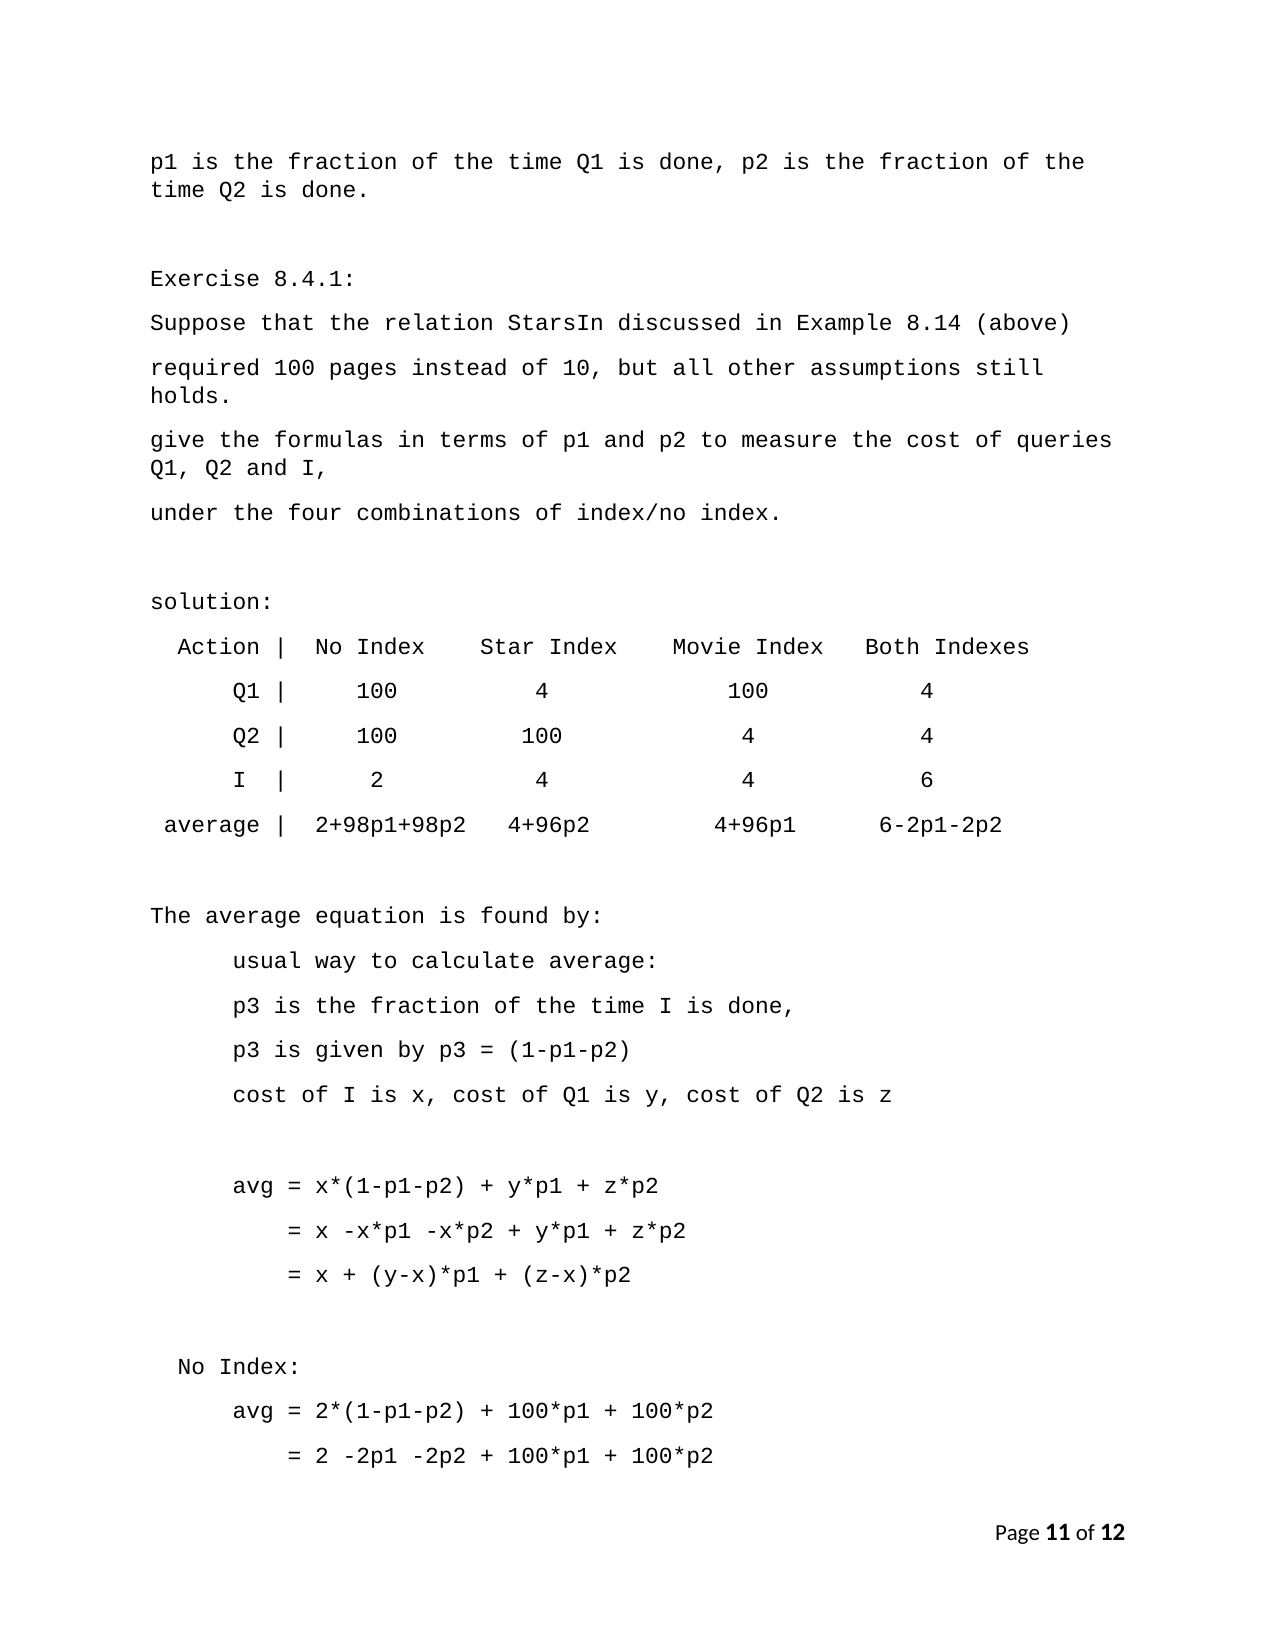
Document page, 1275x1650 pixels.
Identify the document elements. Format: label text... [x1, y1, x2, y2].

text Action | No Index Star Index Movie Index Both Indexes [150, 635, 1125, 661]
text = 2 -2p1 -2p2 + 100*p1 + 100*p2 [150, 1444, 1125, 1470]
text Exercise 8.4.1: [150, 267, 1125, 293]
text p1 is the fraction of the time Q1 is done, p2 is the fraction of the time Q2 is done. [150, 150, 1125, 204]
text No Index: [150, 1355, 1125, 1381]
text I | 2 4 4 6 [150, 769, 1125, 795]
text = x + (y-x)*p1 + (z-x)*p2 [150, 1264, 1125, 1290]
text p3 is given by p3 = (1-p1-p2) [150, 1038, 1125, 1064]
text = x -x*p1 -x*p2 + y*p1 + z*p2 [150, 1219, 1125, 1245]
text under the four combinations of index/no index. [150, 501, 1125, 527]
text avg = x*(1-p1-p2) + y*p1 + z*p2 [150, 1174, 1125, 1201]
text Q1 | 100 4 100 4 [150, 679, 1125, 706]
text required 100 pages instead of 10, but all other assumptions still holds. [150, 356, 1125, 410]
text Suppose that the relation StarsIn discussed in Example 8.14 (above) [150, 312, 1125, 338]
text solution: [150, 590, 1125, 616]
text p3 is the fraction of the time I is done, [150, 994, 1125, 1020]
text give the formulas in terms of p1 and p2 to measure the cost of queries Q1, Q2 and I, [150, 429, 1125, 483]
text The average equation is found by: [150, 905, 1125, 931]
text average | 2+98p1+98p2 4+96p2 4+96p1 6-2p1-2p2 [150, 813, 1125, 839]
text avg = 2*(1-p1-p2) + 100*p1 + 100*p2 [150, 1400, 1125, 1426]
text cost of I is x, cost of Q1 is y, cost of Q2 is z [150, 1083, 1125, 1109]
text Q2 | 100 100 4 4 [150, 724, 1125, 750]
text usual way to calculate average: [150, 949, 1125, 975]
